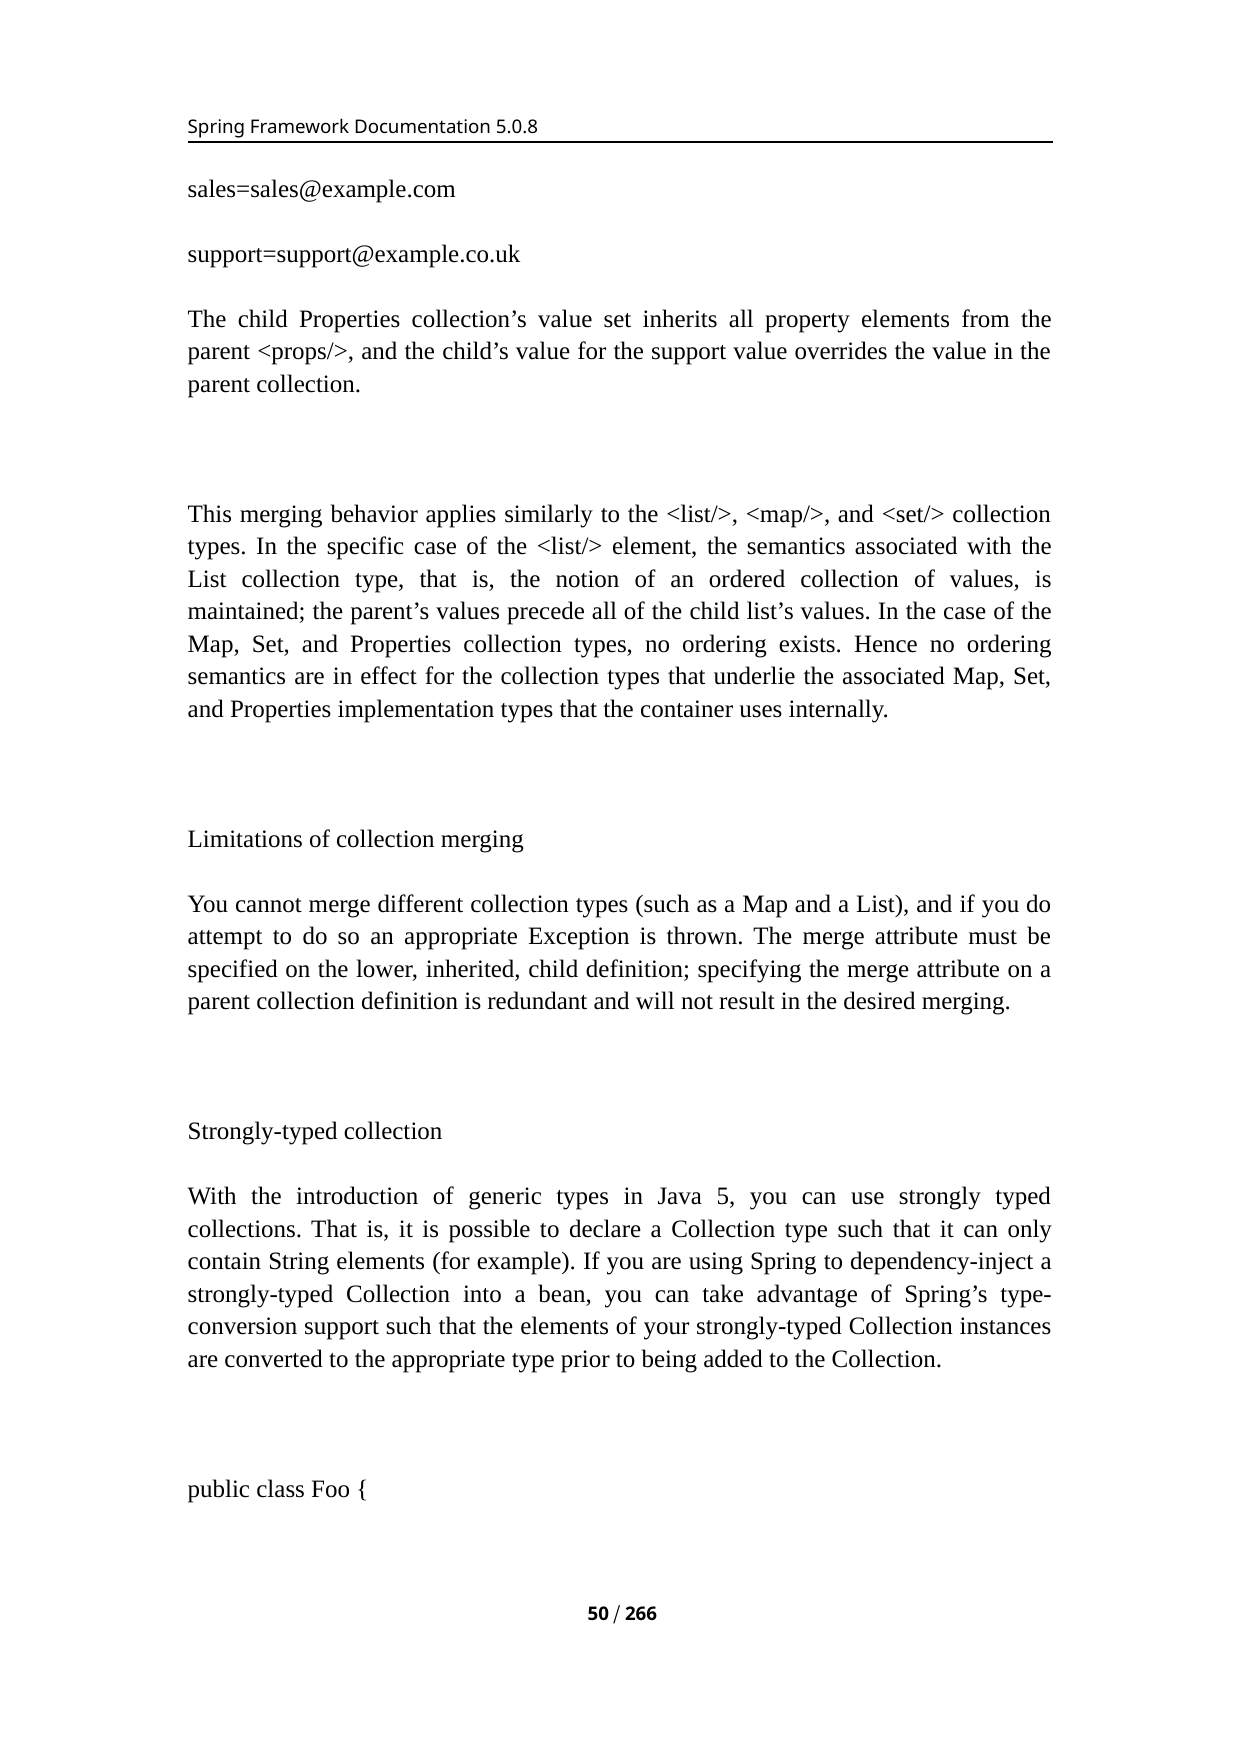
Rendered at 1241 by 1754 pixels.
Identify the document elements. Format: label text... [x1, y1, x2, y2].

text support=support@example.co.uk [187, 237, 1053, 269]
text public class Foo { [187, 1472, 1053, 1504]
text You cannot merge different collection types (such as a Map and a List), and if you do attempt to do so an appropriate Exception is thrown. The merge attribute must be specified on the lower, inherited, child definition; specifying the merge attribute on a parent collection definition is redundant and will not result in the desired merging. [187, 887, 1053, 1017]
text The child Properties collection’s value set inherits all property elements from the parent <props/>, and the child’s value for the support value overrides the value in the parent collection. [187, 302, 1053, 399]
text Limitations of collection merging [187, 822, 1053, 854]
text Strongly-typed collection [187, 1114, 1053, 1147]
text sales=sales@example.com [187, 172, 1053, 204]
text With the introduction of generic types in Java 5, you can use strongly typed collections. That is, it is possible to declare a Collection type such that it can only contain String elements (for example). If you are using Spring to dependency-inject a strongly-typed Collection into a bean, you can take advantage of Spring’s type-conversion support such that the elements of your strongly-typed Collection instances are converted to the appropriate type prior to being added to the Collection. [187, 1179, 1053, 1374]
text This merging behavior applies similarly to the <list/>, <map/>, and <set/> collection types. In the specific case of the <list/> element, the semantics associated with the List collection type, that is, the notion of an ordered collection of values, is maintained; the parent’s values precede all of the child list’s values. In the case of the Map, Set, and Properties collection types, no ordering exists. Hence no ordering semantics are in effect for the collection types that underlie the associated Map, Set, and Properties implementation types that the container uses internally. [187, 497, 1053, 724]
